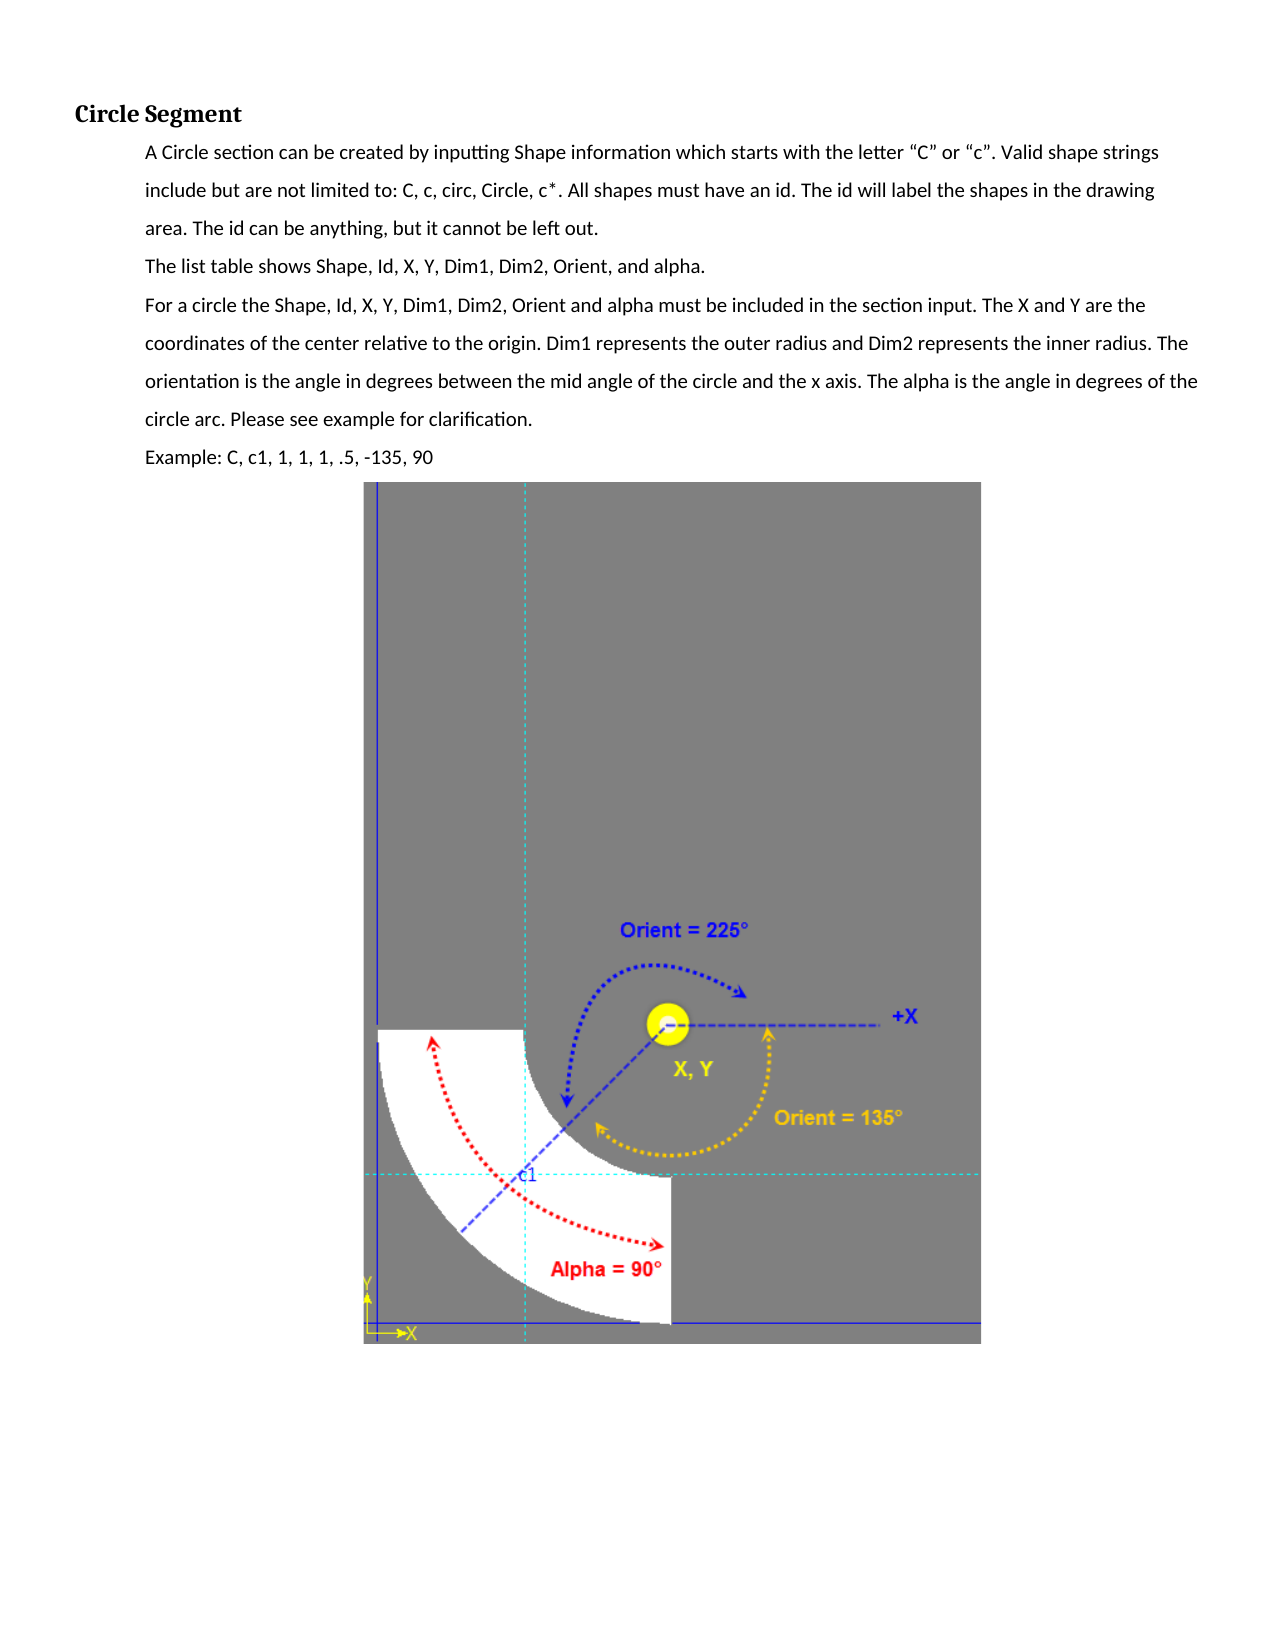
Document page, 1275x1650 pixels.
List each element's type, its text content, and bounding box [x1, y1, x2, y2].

text A Circle section can be created by inputting Shape information which starts with the letter “C” or “c”. Valid shape strings include but are not limited to: C, c, circ, Circle, c*. All shapes must have an id. The id will label the shapes in the drawing area. The id can be anything, but it cannot be left out. [145, 139, 1200, 241]
subtitle Circle Segment [75, 100, 1200, 129]
picture [363, 482, 982, 1344]
text Example: C, c1, 1, 1, 1, .5, -135, 90 [145, 444, 1200, 470]
text For a circle the Shape, Id, X, Y, Dim1, Dim2, Orient and alpha must be included in the section input. The X and Y are the coordinates of the center relative to the origin. Dim1 represents the outer radius and Dim2 represents the inner radius. The orientation is the angle in degrees between the mid angle of the circle and the x axis. The alpha is the angle in degrees of the circle arc. Please see example for clarification. [145, 292, 1200, 432]
text The list table shows Shape, Id, X, Y, Dim1, Dim2, Orient, and alpha. [145, 254, 1200, 279]
